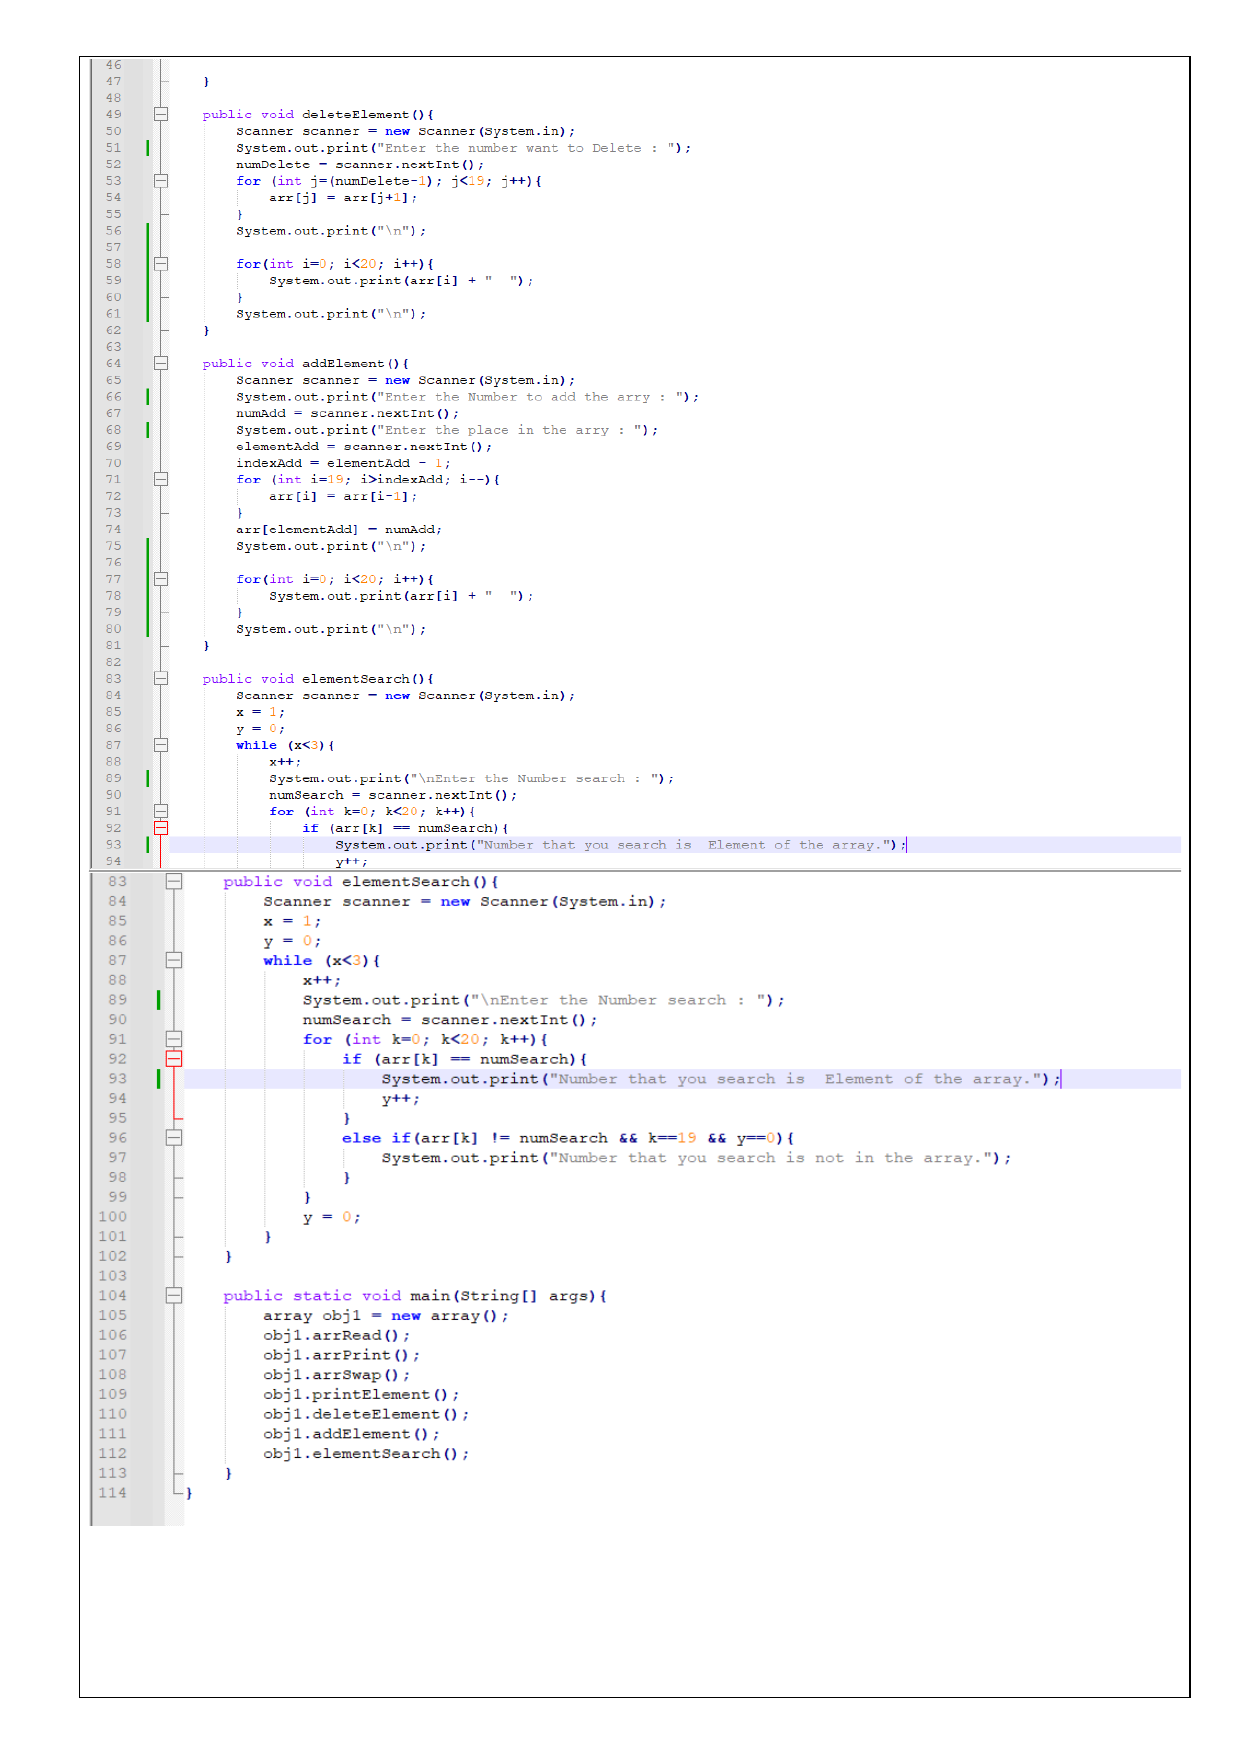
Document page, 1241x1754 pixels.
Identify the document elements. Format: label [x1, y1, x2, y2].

picture [88, 873, 1182, 1526]
picture [88, 59, 1182, 872]
